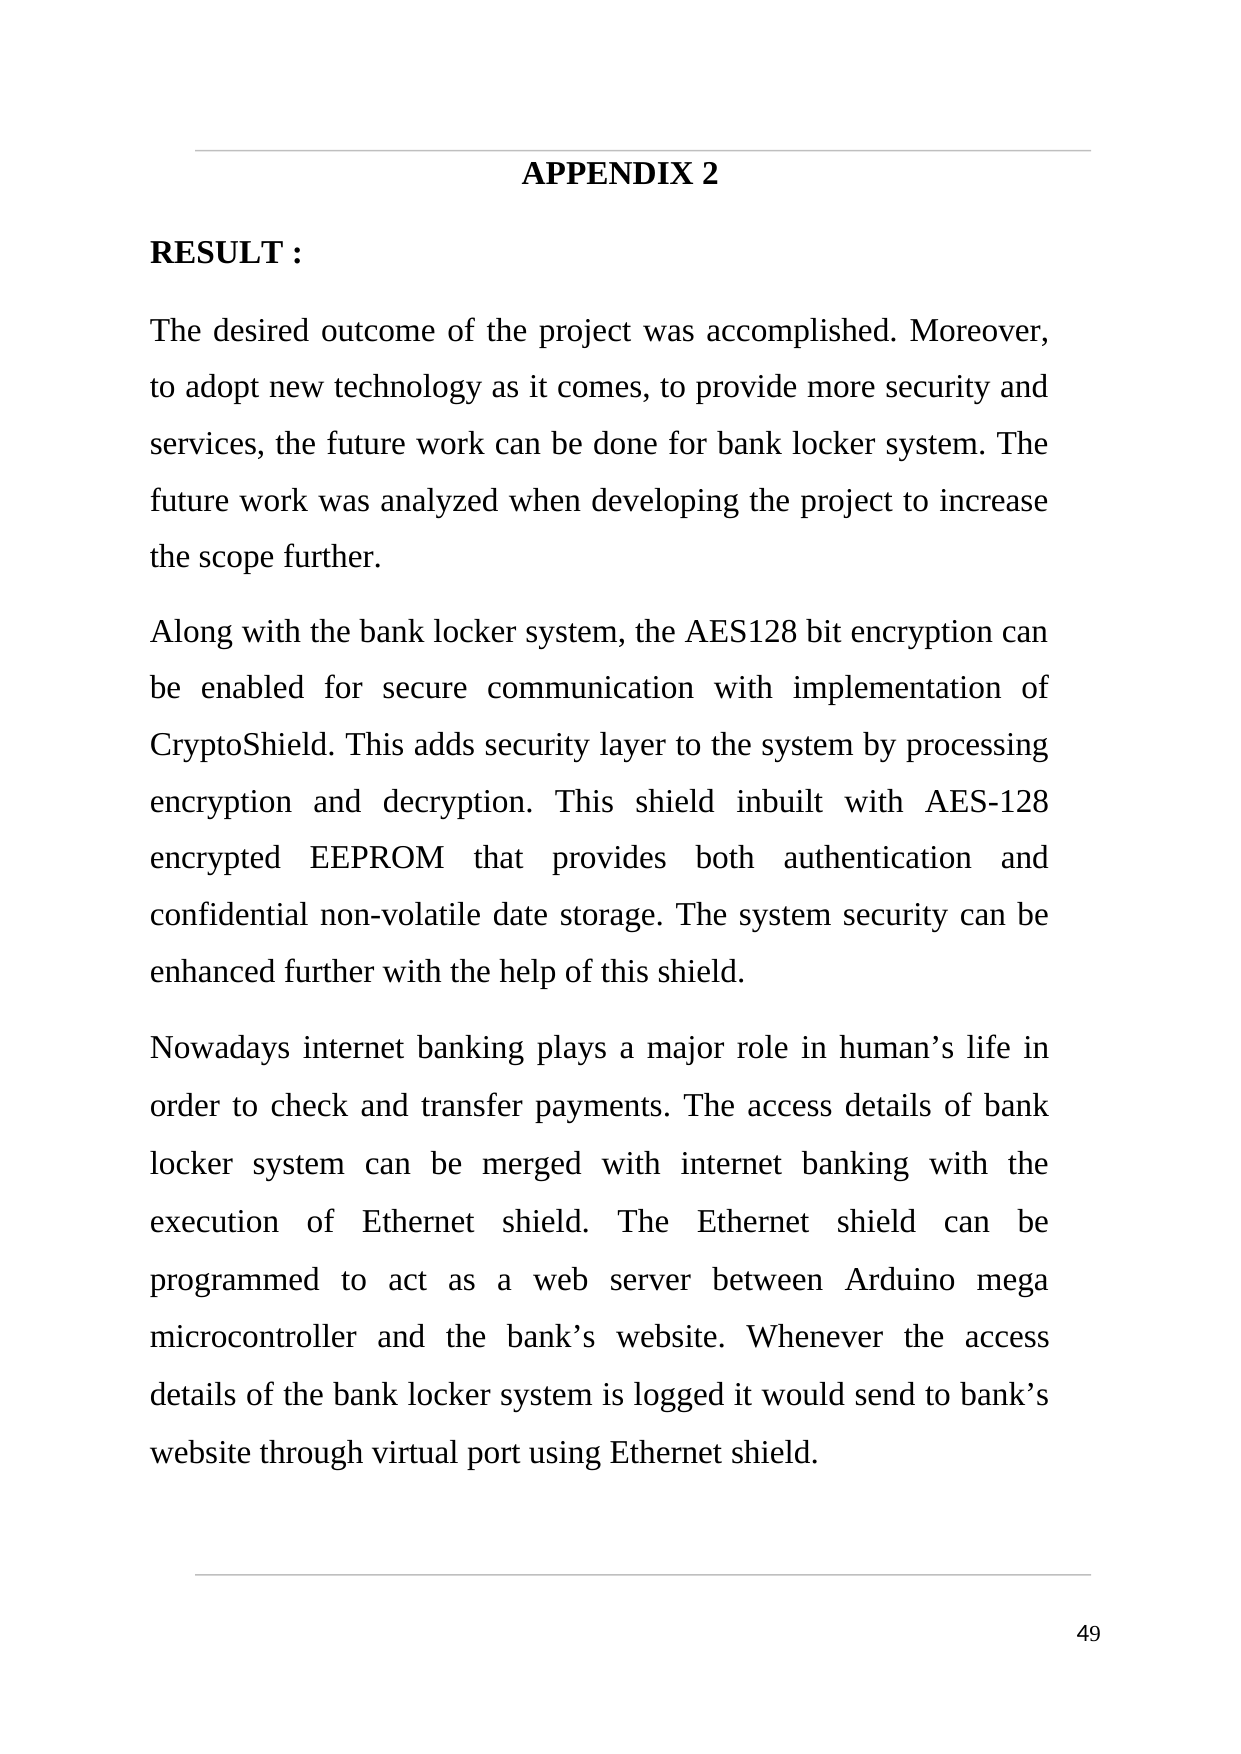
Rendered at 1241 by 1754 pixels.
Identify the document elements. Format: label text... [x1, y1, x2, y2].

subtitle APPENDIX 2 [306, 155, 934, 192]
text RESULT : [150, 232, 1126, 271]
text Nowadays internet banking plays a major role in human’s life in order to check and transfer payments. The access details of bank locker system can be merged with internet banking with the execution of Ethernet shield. The Ethernet shield can be programmed to act as a web server between Arduino mega microcontroller and the bank’s website. Whenever the access details of the bank locker system is logged it would send to bank’s website through virtual port using Ethernet shield. [149, 1027, 1050, 1471]
text Along with the bank locker system, the AES128 bit encryption can be enabled for secure communication with implementation of CryptoShield. This adds security layer to the system by processing encryption and decryption. This shield inbuilt with AES-128 encrypted EEPROM that provides both authentication and confidential non-volatile date storage. The system security can be enhanced further with the help of this shield. [149, 611, 1050, 989]
text The desired outcome of the project was accomplished. Moreover, to adopt new technology as it comes, to provide more security and services, the future work can be done for bank locker system. The future work was analyzed when developing the project to increase the scope further. [149, 310, 1049, 575]
